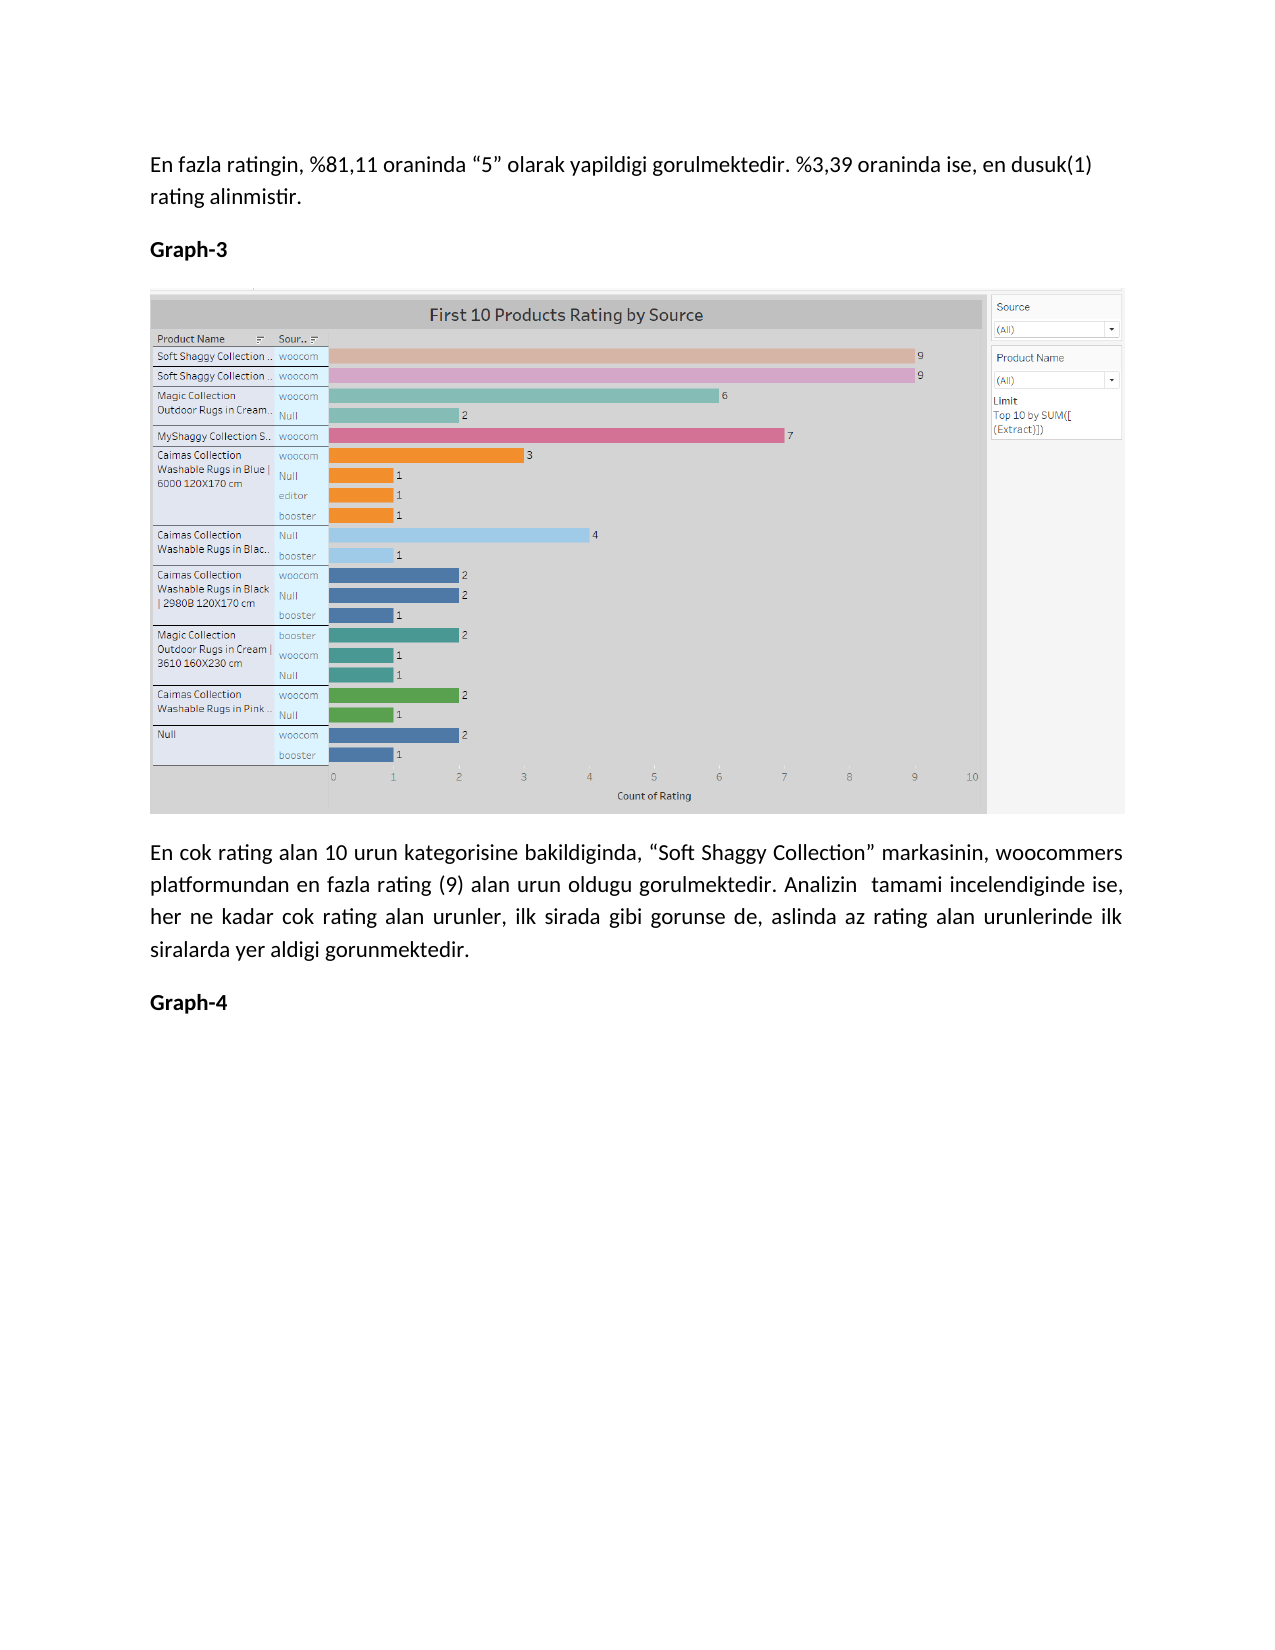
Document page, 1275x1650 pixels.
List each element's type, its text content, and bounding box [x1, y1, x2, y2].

text En fazla ratingin, %81,11 oraninda “5” olarak yapildigi gorulmektedir. %3,39 oraninda ise, en dusuk(1) rating alinmistir. [150, 150, 1125, 210]
picture [150, 288, 1125, 814]
text Graph-3 [150, 235, 1125, 263]
text Graph-4 [150, 988, 1125, 1016]
text En cok rating alan 10 urun kategorisine bakildiginda, “Soft Shaggy Collection” markasinin, woocommers platformundan en fazla rating (9) alan urun oldugu gorulmektedir. Analizin tamami incelendiginde ise, her ne kadar cok rating alan urunler, ilk sirada gibi gorunse de, aslinda az rating alan urunlerinde ilk siralarda yer aldigi gorunmektedir. [150, 838, 1125, 963]
